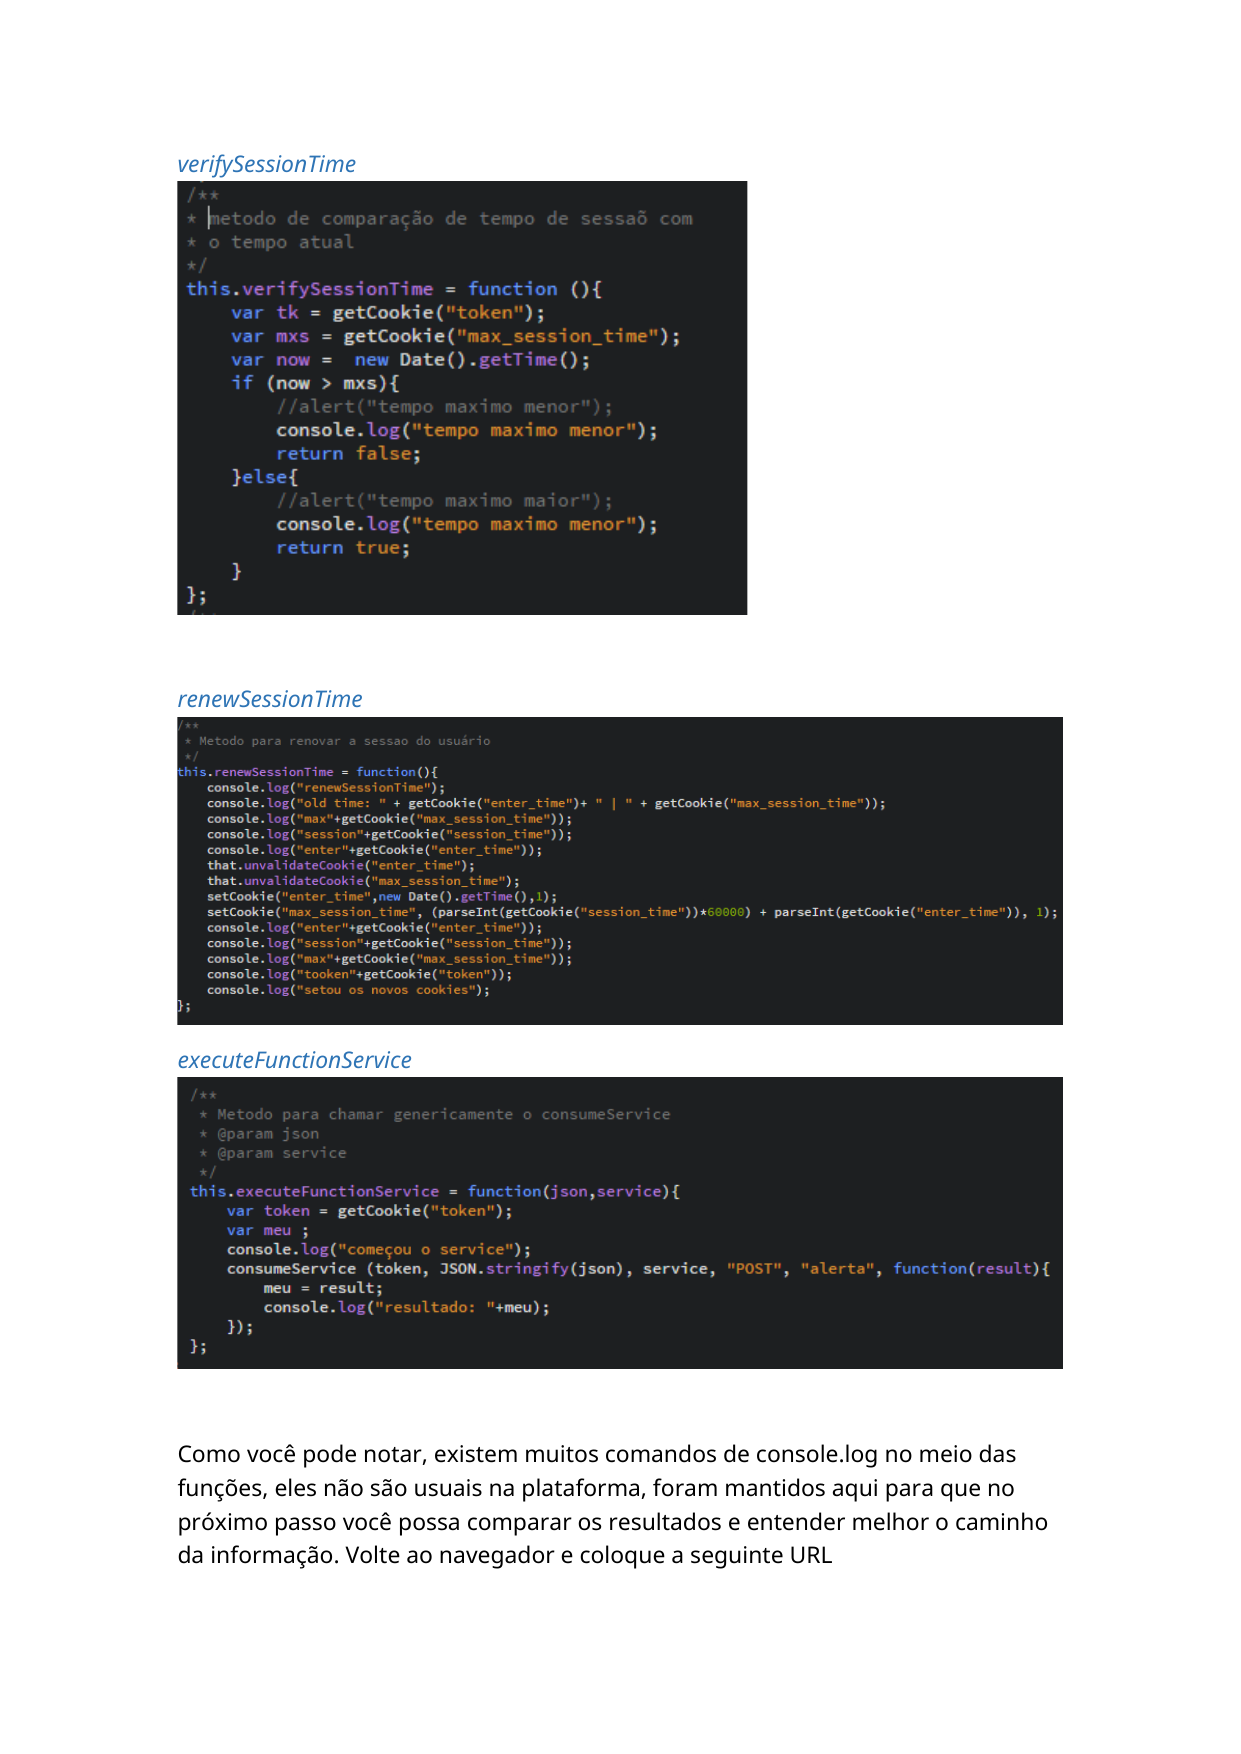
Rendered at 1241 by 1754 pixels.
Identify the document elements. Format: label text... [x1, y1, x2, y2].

picture [177, 181, 748, 615]
picture [177, 717, 1063, 1025]
subtitle renewSessionTime [177, 683, 1063, 715]
subtitle verifySessionTime [177, 148, 1063, 179]
text Como você pode notar, existem muitos comandos de console.log no meio das funções, eles não são usuais na plataforma, foram mantidos aqui para que no próximo passo você possa comparar os resultados e entender melhor o caminho da informação. Volte ao navegador e coloque a seguinte URL [177, 1438, 1063, 1571]
subtitle executeFunctionService [177, 1044, 1063, 1075]
picture [177, 1077, 1063, 1369]
